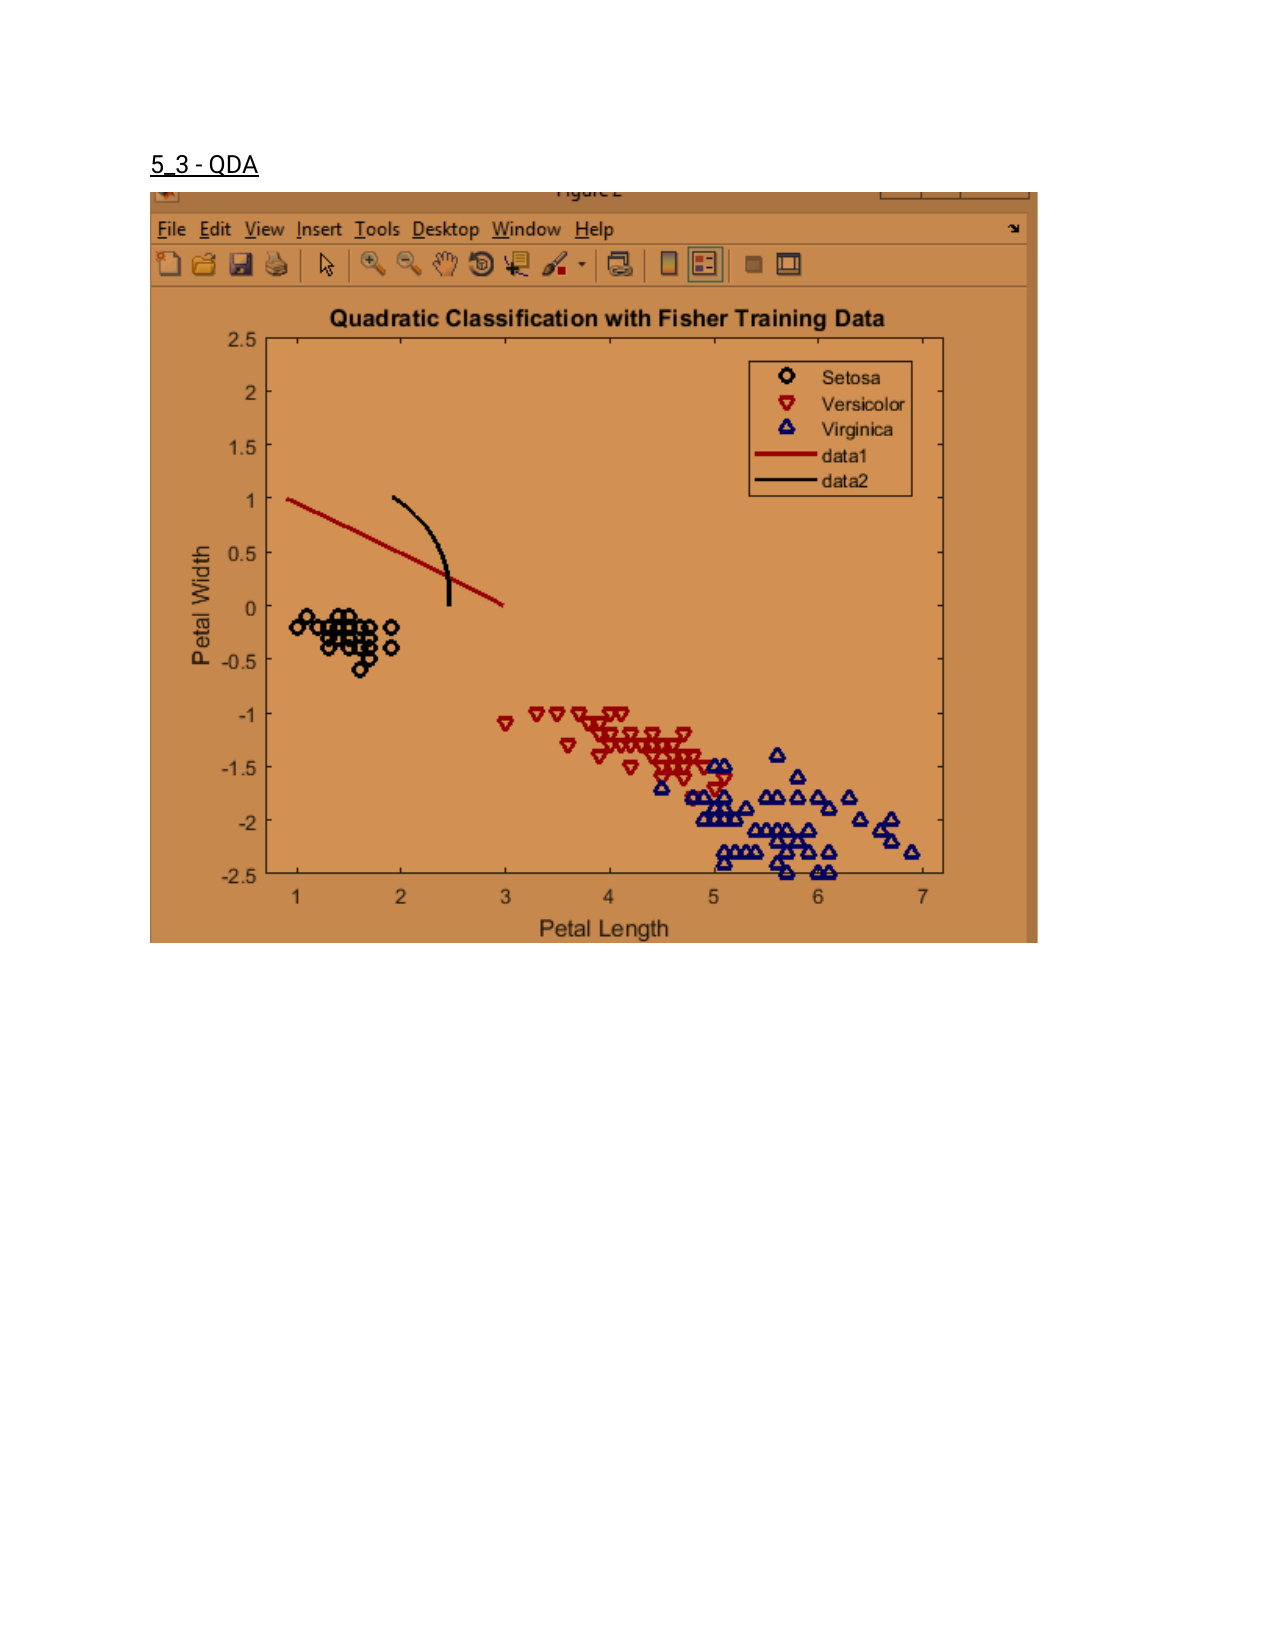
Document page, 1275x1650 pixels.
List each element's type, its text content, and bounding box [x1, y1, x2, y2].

picture [150, 192, 1038, 943]
